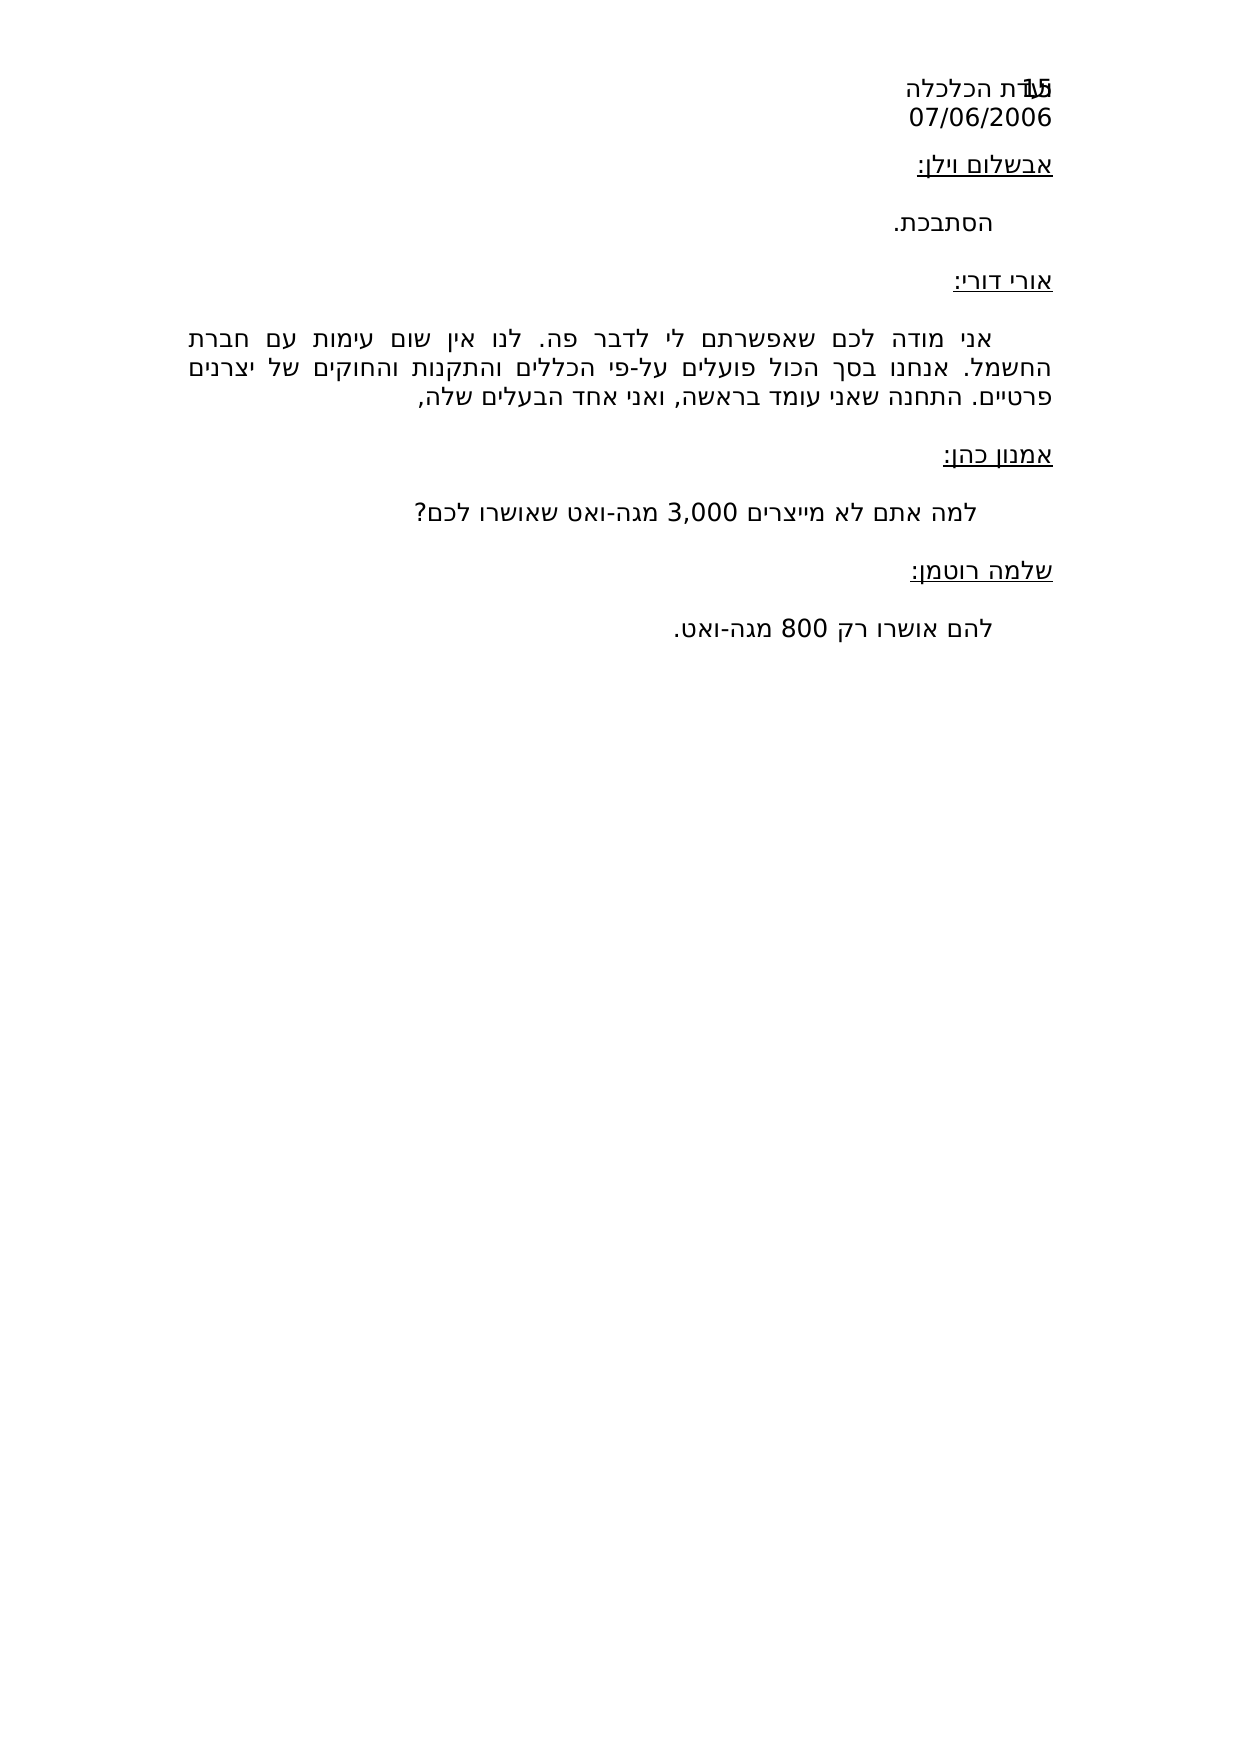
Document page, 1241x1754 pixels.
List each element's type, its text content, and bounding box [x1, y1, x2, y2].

text אורי דורי: [187, 266, 1053, 295]
text להם אושרו רק 800 מגה-ואט. [187, 614, 1053, 643]
text שלמה רוטמן: [187, 556, 1053, 585]
text אני מודה לכם שאפשרתם לי לדבר פה. לנו אין שום עימות עם חברת החשמל. אנחנו בסך הכול פועלים על-פי הכללים והתקנות והחוקים של יצרנים פרטיים. התחנה שאני עומד בראשה, ואני אחד הבעלים שלה, [187, 324, 1053, 411]
text אמנון כהן: [187, 440, 1053, 469]
text אבשלום וילן: [187, 150, 1053, 179]
text הסתבכת. [187, 208, 1053, 237]
text למה אתם לא מייצרים 3,000 מגה-ואט שאושרו לכם? [187, 498, 1053, 527]
